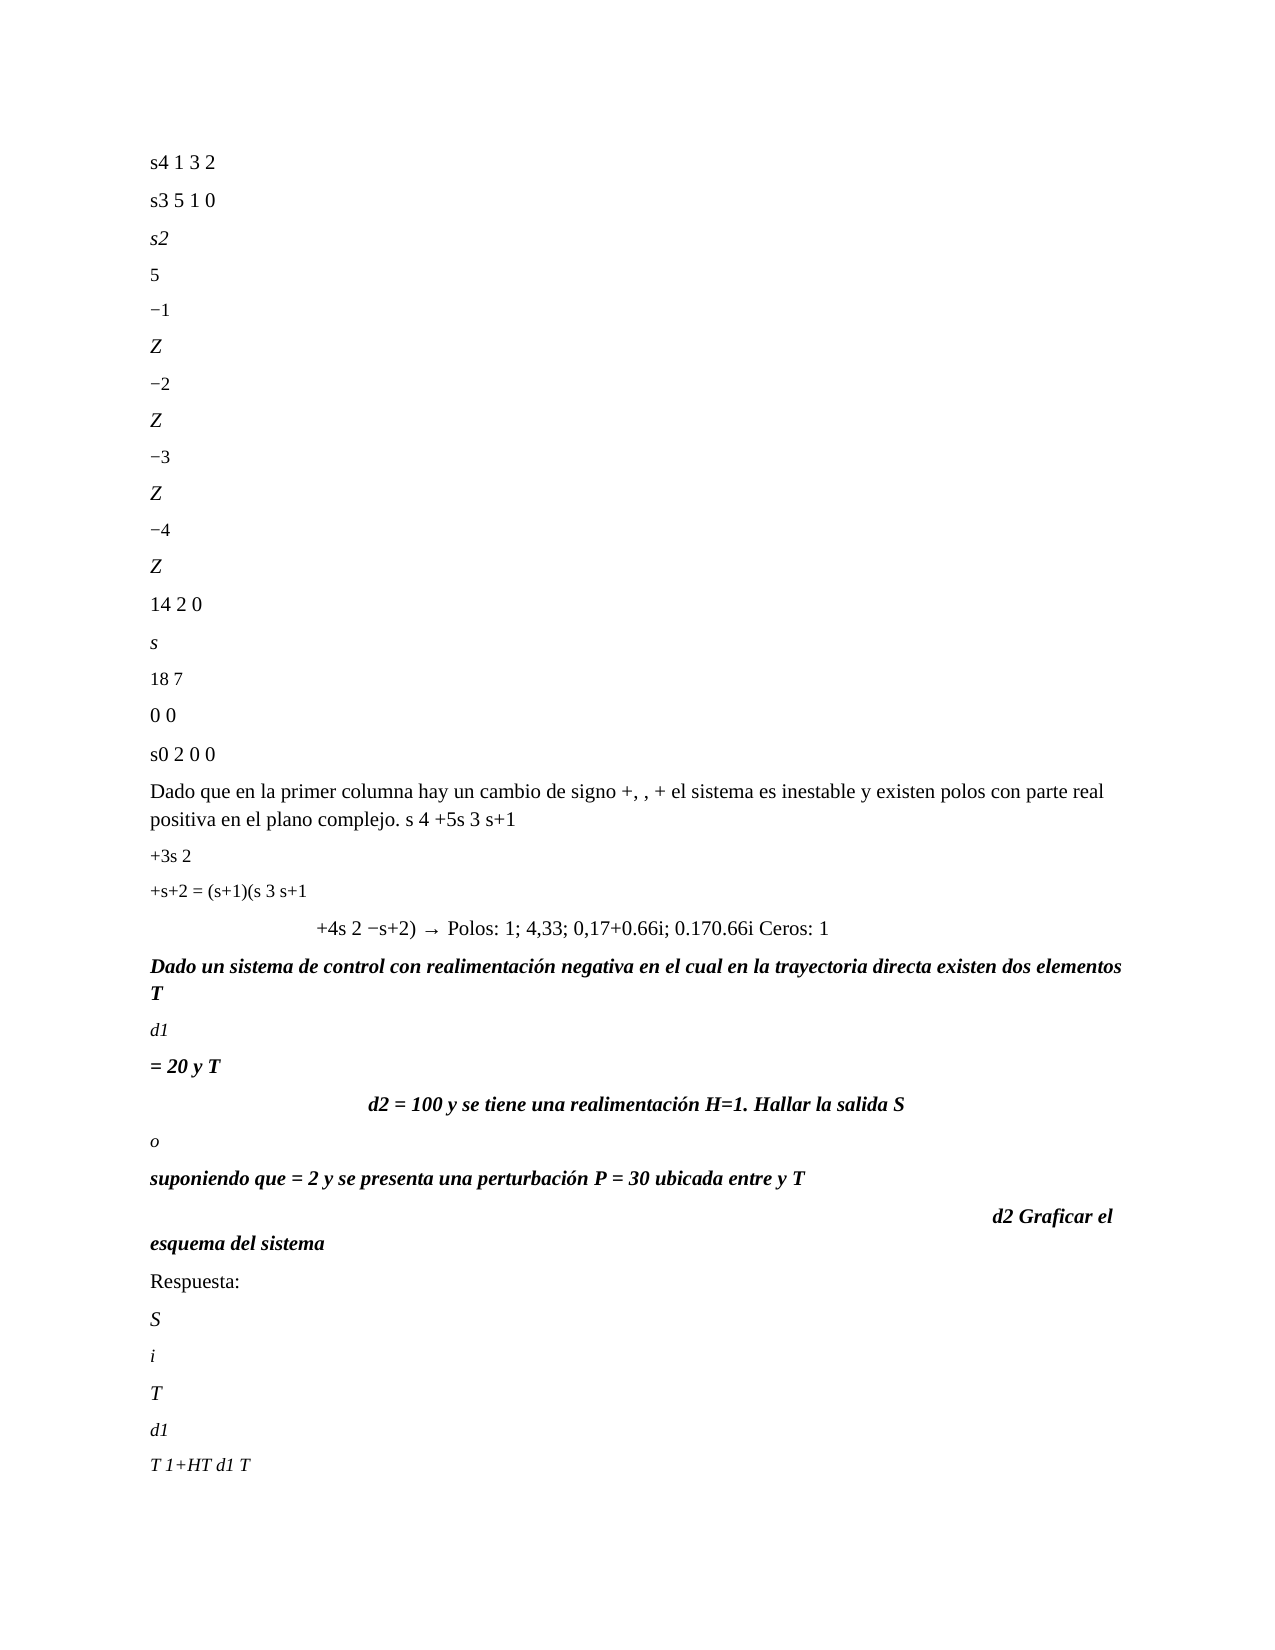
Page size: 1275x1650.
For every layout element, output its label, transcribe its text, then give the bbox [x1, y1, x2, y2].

text +s+2 ​= (s+1)(s 3 s+1 [150, 880, 1125, 902]
text d1 [150, 1418, 1125, 1440]
text i [150, 1345, 1125, 1367]
text 0 0 [150, 703, 1125, 727]
text 5 [150, 264, 1125, 286]
text Dado un sistema de control con realimentación negativa en el cual en la trayectoria directa existen dos elementos T [150, 953, 1125, 1005]
text d1 [150, 1019, 1125, 1041]
text s2 [150, 226, 1125, 250]
text Respuesta: [150, 1269, 1125, 1293]
text suponiendo que = 2 y se presenta una perturbación P = 30 ubicada entre y T [150, 1166, 1125, 1190]
text −3 [150, 446, 1125, 467]
text o [150, 1130, 1125, 1152]
text T 1+HT d1 T [150, 1454, 1125, 1475]
text T [150, 1381, 1125, 1404]
text S [150, 1307, 1125, 1331]
text = 20 y T [150, 1054, 1125, 1078]
text 18 7 [150, 668, 1125, 690]
text s3 5 1 0 [150, 188, 1125, 212]
text +4s 2 −s+2) ​→ Polos: ­1; ­4,33; 0,17+0.66i; 0.17­0.66i Ceros: ­1 [150, 916, 1125, 939]
text Z [150, 481, 1125, 505]
text +3s 2 [150, 845, 1125, 867]
text d2 = 100 y se tiene una realimentación H=1. Hallar la salida S [150, 1092, 1125, 1116]
text −2 [150, 372, 1125, 394]
text 14 2 0 [150, 592, 1125, 616]
text Z [150, 554, 1125, 578]
text s0 2 0 0 [150, 741, 1125, 766]
text −4 [150, 519, 1125, 541]
text s4 1 3 2 [150, 150, 1125, 174]
text −1 [150, 299, 1125, 321]
text Z [150, 408, 1125, 432]
text d2 Graficar el esquema del sistema [150, 1204, 1125, 1255]
text Z [150, 334, 1125, 358]
text s ­ [150, 630, 1125, 654]
text Dado que en la primer columna hay un cambio de signo +, ­, + el sistema es inestable y existen polos con parte real positiva en el plano complejo. s 4 +5s 3 s+1 [150, 779, 1125, 831]
